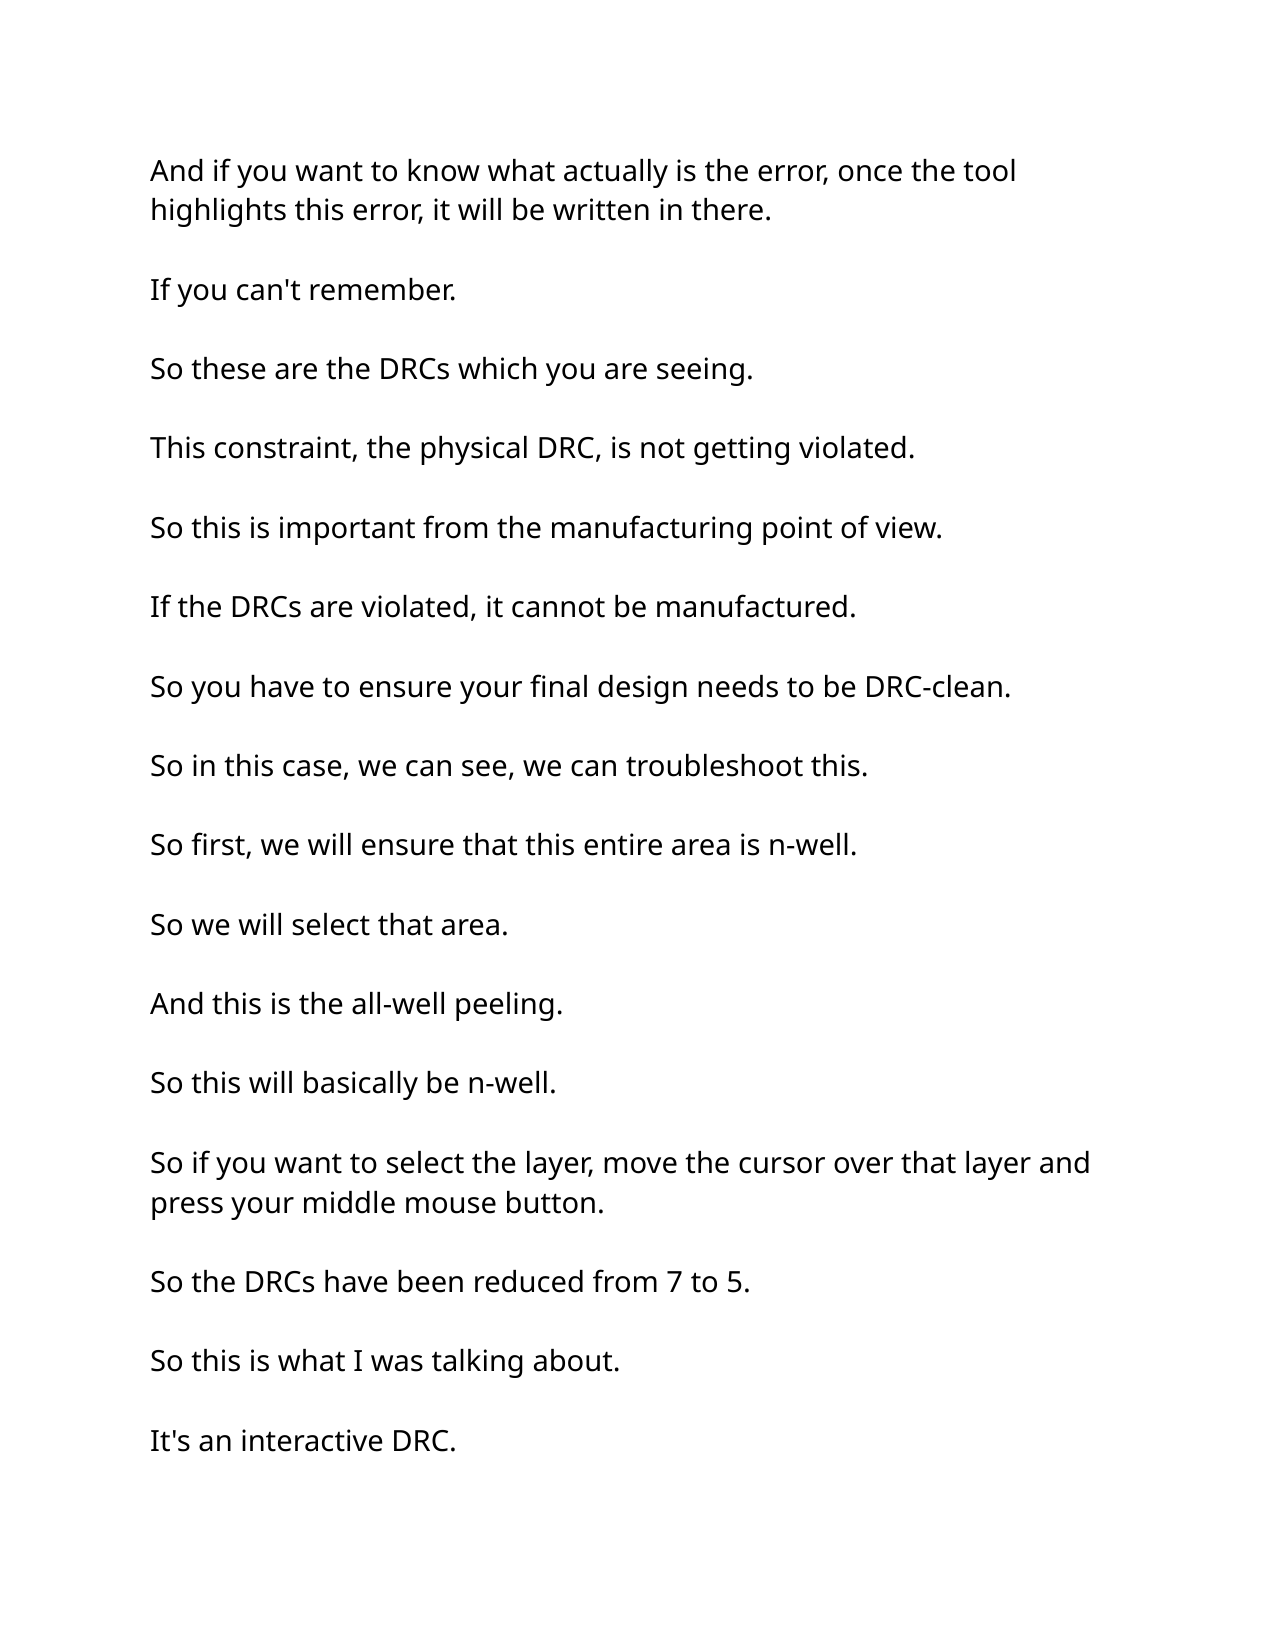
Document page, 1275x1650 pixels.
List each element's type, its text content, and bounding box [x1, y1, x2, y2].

text So we will select that area. [150, 904, 1125, 944]
text So if you want to select the layer, move the cursor over that layer and press your middle mouse button. [150, 1142, 1125, 1222]
text And if you want to know what actually is the error, once the tool highlights this error, it will be written in there. [150, 150, 1125, 229]
text So the DRCs have been reduced from 7 to 5. [150, 1261, 1125, 1301]
text So in this case, we can see, we can troubleshoot this. [150, 745, 1125, 785]
text And this is the all-well peeling. [150, 983, 1125, 1023]
text So these are the DRCs which you are seeing. [150, 348, 1125, 388]
text It's an interactive DRC. [150, 1420, 1125, 1460]
text If you can't remember. [150, 269, 1125, 309]
text So you have to ensure your final design needs to be DRC-clean. [150, 666, 1125, 706]
text So this will basically be n-well. [150, 1063, 1125, 1102]
text This constraint, the physical DRC, is not getting violated. [150, 428, 1125, 467]
text If the DRCs are violated, it cannot be manufactured. [150, 587, 1125, 626]
text So this is important from the manufacturing point of view. [150, 507, 1125, 547]
text So first, we will ensure that this entire area is n-well. [150, 825, 1125, 864]
text So this is what I was talking about. [150, 1341, 1125, 1380]
